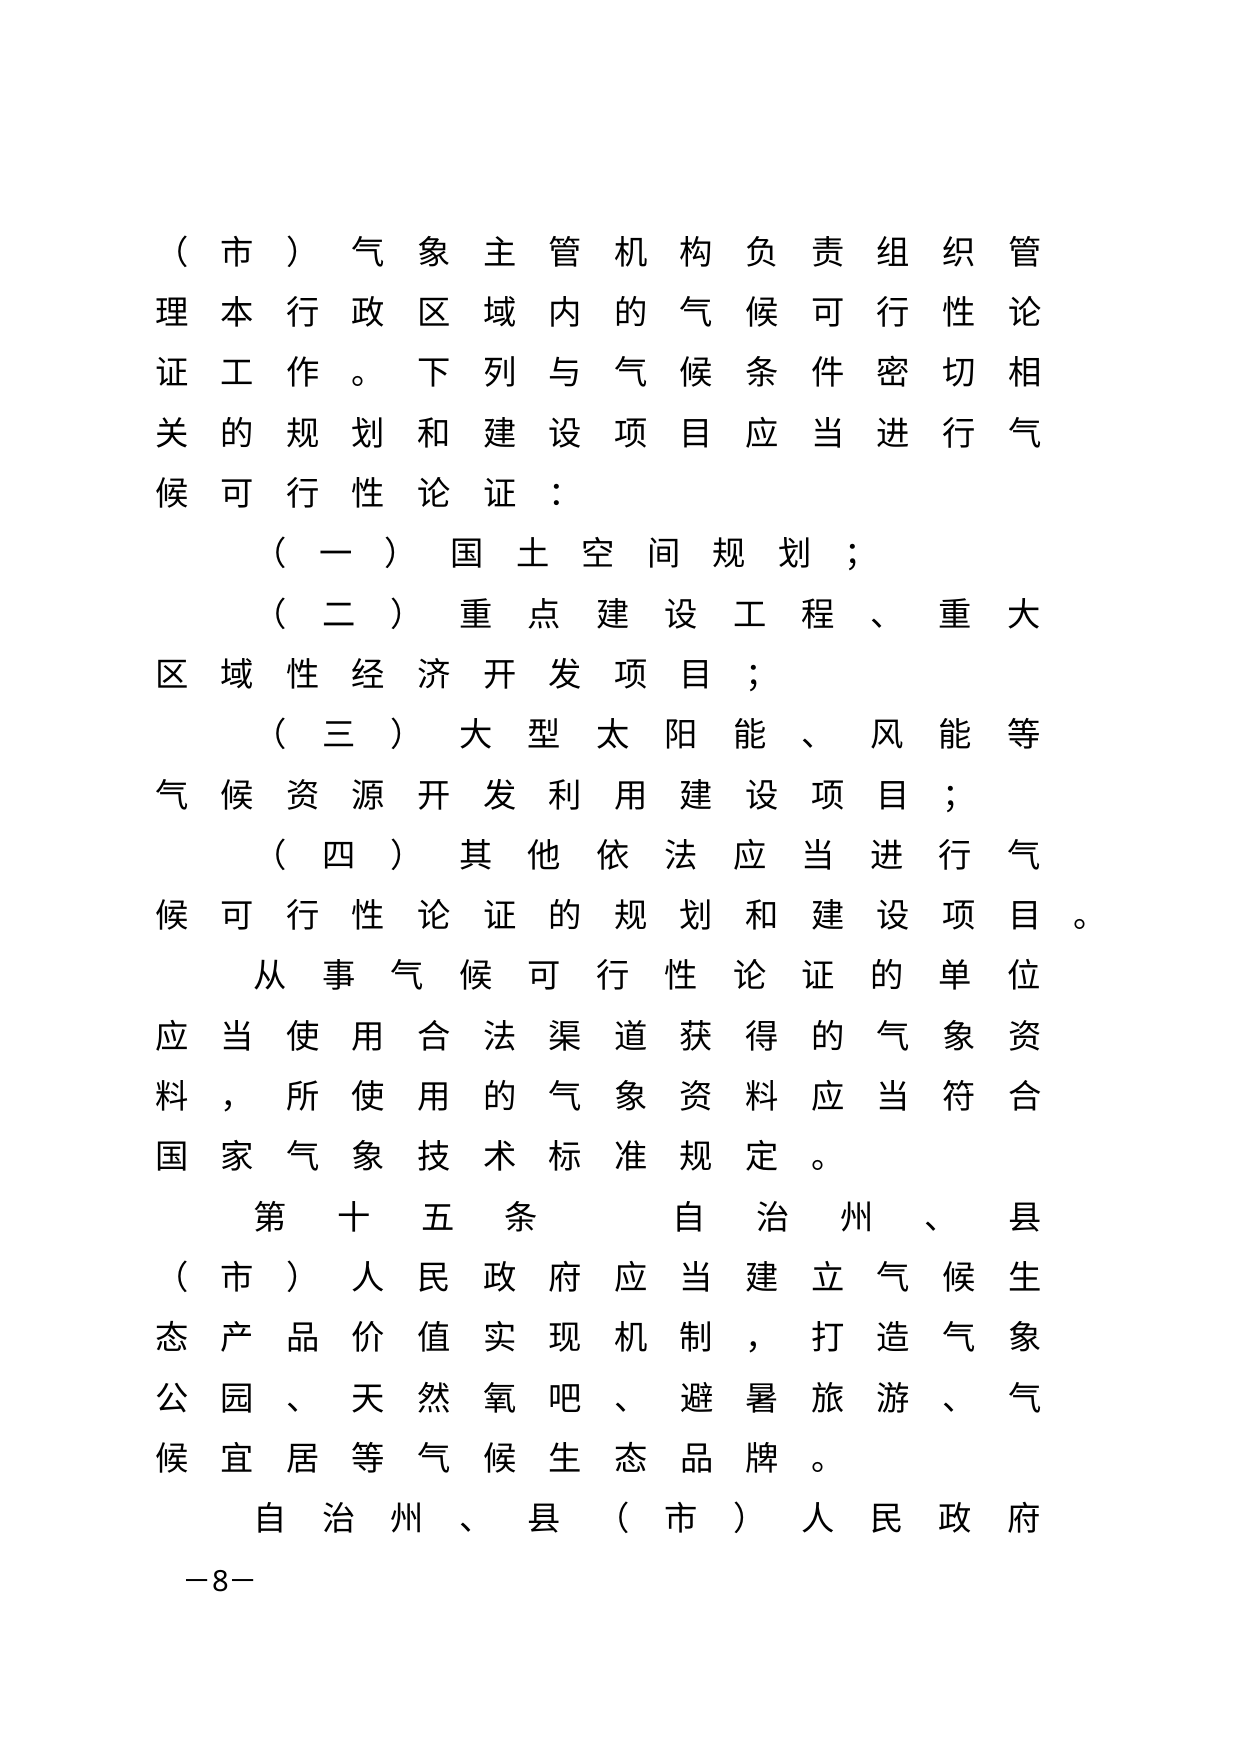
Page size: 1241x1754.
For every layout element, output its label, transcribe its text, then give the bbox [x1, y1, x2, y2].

text 第十五条 自治州、县（市）人民政府应当建立气候生态产品价值实现机制，打造气象公园、天然氧吧、避暑旅游、气候宜居等气候生态品牌。 [155, 1184, 1073, 1486]
text （二）重点建设工程、重大区域性经济开发项目； [155, 581, 1073, 702]
text （三）大型太阳能、风能等气候资源开发利用建设项目； [155, 702, 1073, 823]
text 自治州、县（市）人民政府应当制定扶持政策和措施，鼓励引导有关市场主体合理开发利用雨雪景观、云雾景观、物候景观等气候资源，发展旅游度假、健康养老等产业。 [155, 1486, 1073, 1546]
text （一）国土空间规划； [155, 521, 1073, 581]
text 从事气候可行性论证的单位应当使用合法渠道获得的气象资料，所使用的气象资料应当符合国家气象技术标准规定。 [155, 943, 1073, 1184]
text 第十四条 自治州、县（市）气象主管机构负责组织管理本行政区域内的气候可行性论证工作。下列与气候条件密切相关的规划和建设项目应当进行气候可行性论证： [155, 219, 1073, 521]
text （四）其他依法应当进行气候可行性论证的规划和建设项目。 [155, 823, 1073, 943]
